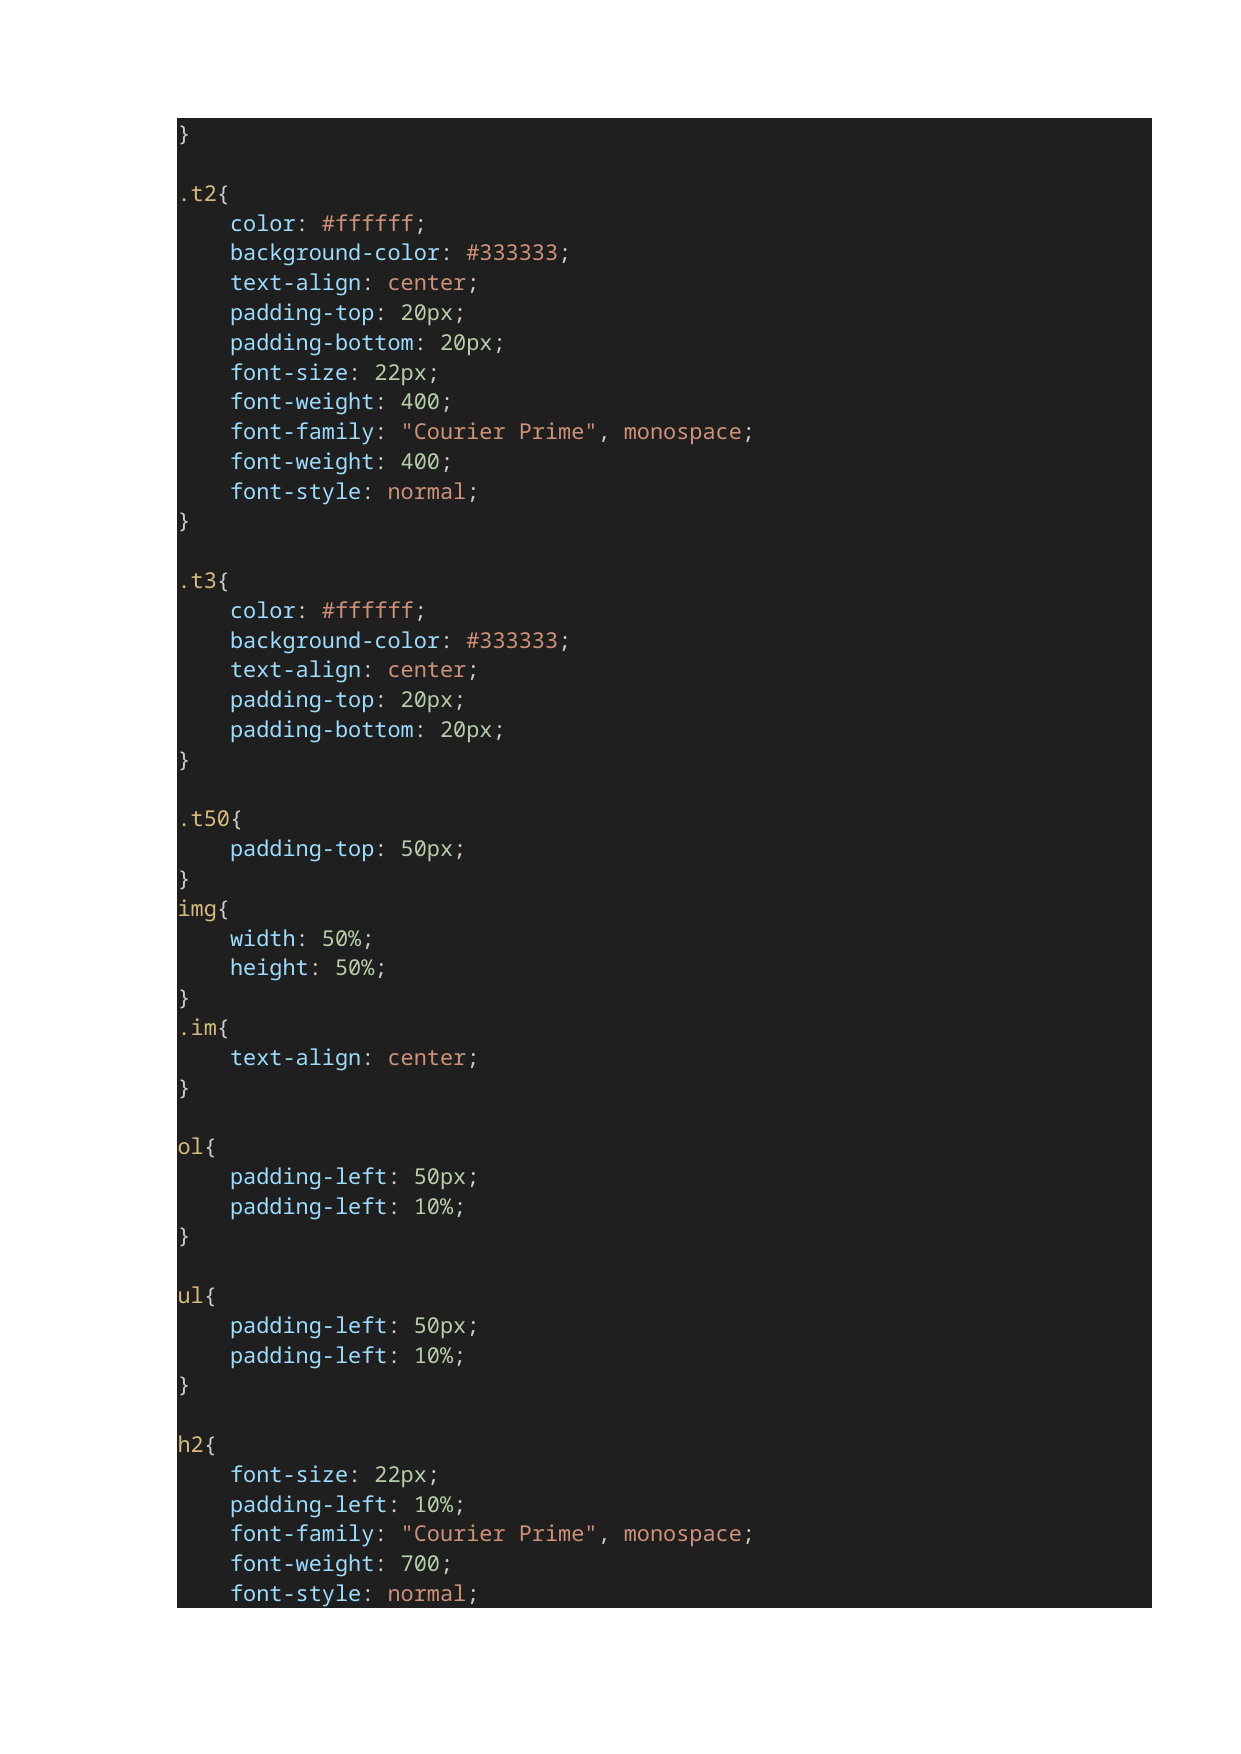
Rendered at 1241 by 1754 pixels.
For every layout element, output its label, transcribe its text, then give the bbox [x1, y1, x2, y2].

text font-size: 22px; [177, 356, 1152, 386]
text font-weight: 400; [177, 386, 1152, 416]
text } [177, 505, 1152, 535]
text font-style: normal; [177, 476, 1152, 505]
text font-family: "Courier Prime", monospace; [177, 1518, 1152, 1548]
text } [177, 744, 1152, 773]
text background-color: #333333; [177, 237, 1152, 267]
text font-size: 22px; [177, 1459, 1152, 1488]
text img{ [177, 893, 1152, 922]
text } [177, 982, 1152, 1012]
text } [177, 1071, 1152, 1101]
text padding-top: 20px; [177, 297, 1152, 327]
text .t2{ [177, 178, 1152, 207]
text padding-left: 50px; [177, 1310, 1152, 1339]
text } [177, 863, 1152, 893]
text height: 50%; [177, 952, 1152, 982]
text padding-left: 10%; [177, 1191, 1152, 1220]
text padding-left: 10%; [177, 1488, 1152, 1518]
text text-align: center; [177, 267, 1152, 297]
text text-align: center; [177, 1042, 1152, 1071]
text background-color: #333333; [177, 624, 1152, 654]
text ul{ [177, 1280, 1152, 1310]
text } [177, 1369, 1152, 1399]
text padding-top: 50px; [177, 833, 1152, 863]
text text-align: center; [177, 654, 1152, 684]
text padding-top: 20px; [177, 684, 1152, 714]
text color: #ffffff; [177, 207, 1152, 237]
text padding-bottom: 20px; [177, 714, 1152, 744]
text font-weight: 700; [177, 1548, 1152, 1578]
text font-style: normal; [177, 1578, 1152, 1608]
text width: 50%; [177, 922, 1152, 952]
text padding-bottom: 20px; [177, 327, 1152, 356]
text } [177, 1220, 1152, 1250]
text .t3{ [177, 565, 1152, 595]
text h2{ [177, 1429, 1152, 1459]
text padding-left: 50px; [177, 1161, 1152, 1191]
text .t50{ [177, 803, 1152, 833]
text font-family: "Courier Prime", monospace; [177, 416, 1152, 446]
text } [177, 118, 1152, 148]
text color: #ffffff; [177, 595, 1152, 624]
text .im{ [177, 1012, 1152, 1042]
text ol{ [177, 1131, 1152, 1161]
text padding-left: 10%; [177, 1339, 1152, 1369]
text font-weight: 400; [177, 446, 1152, 476]
